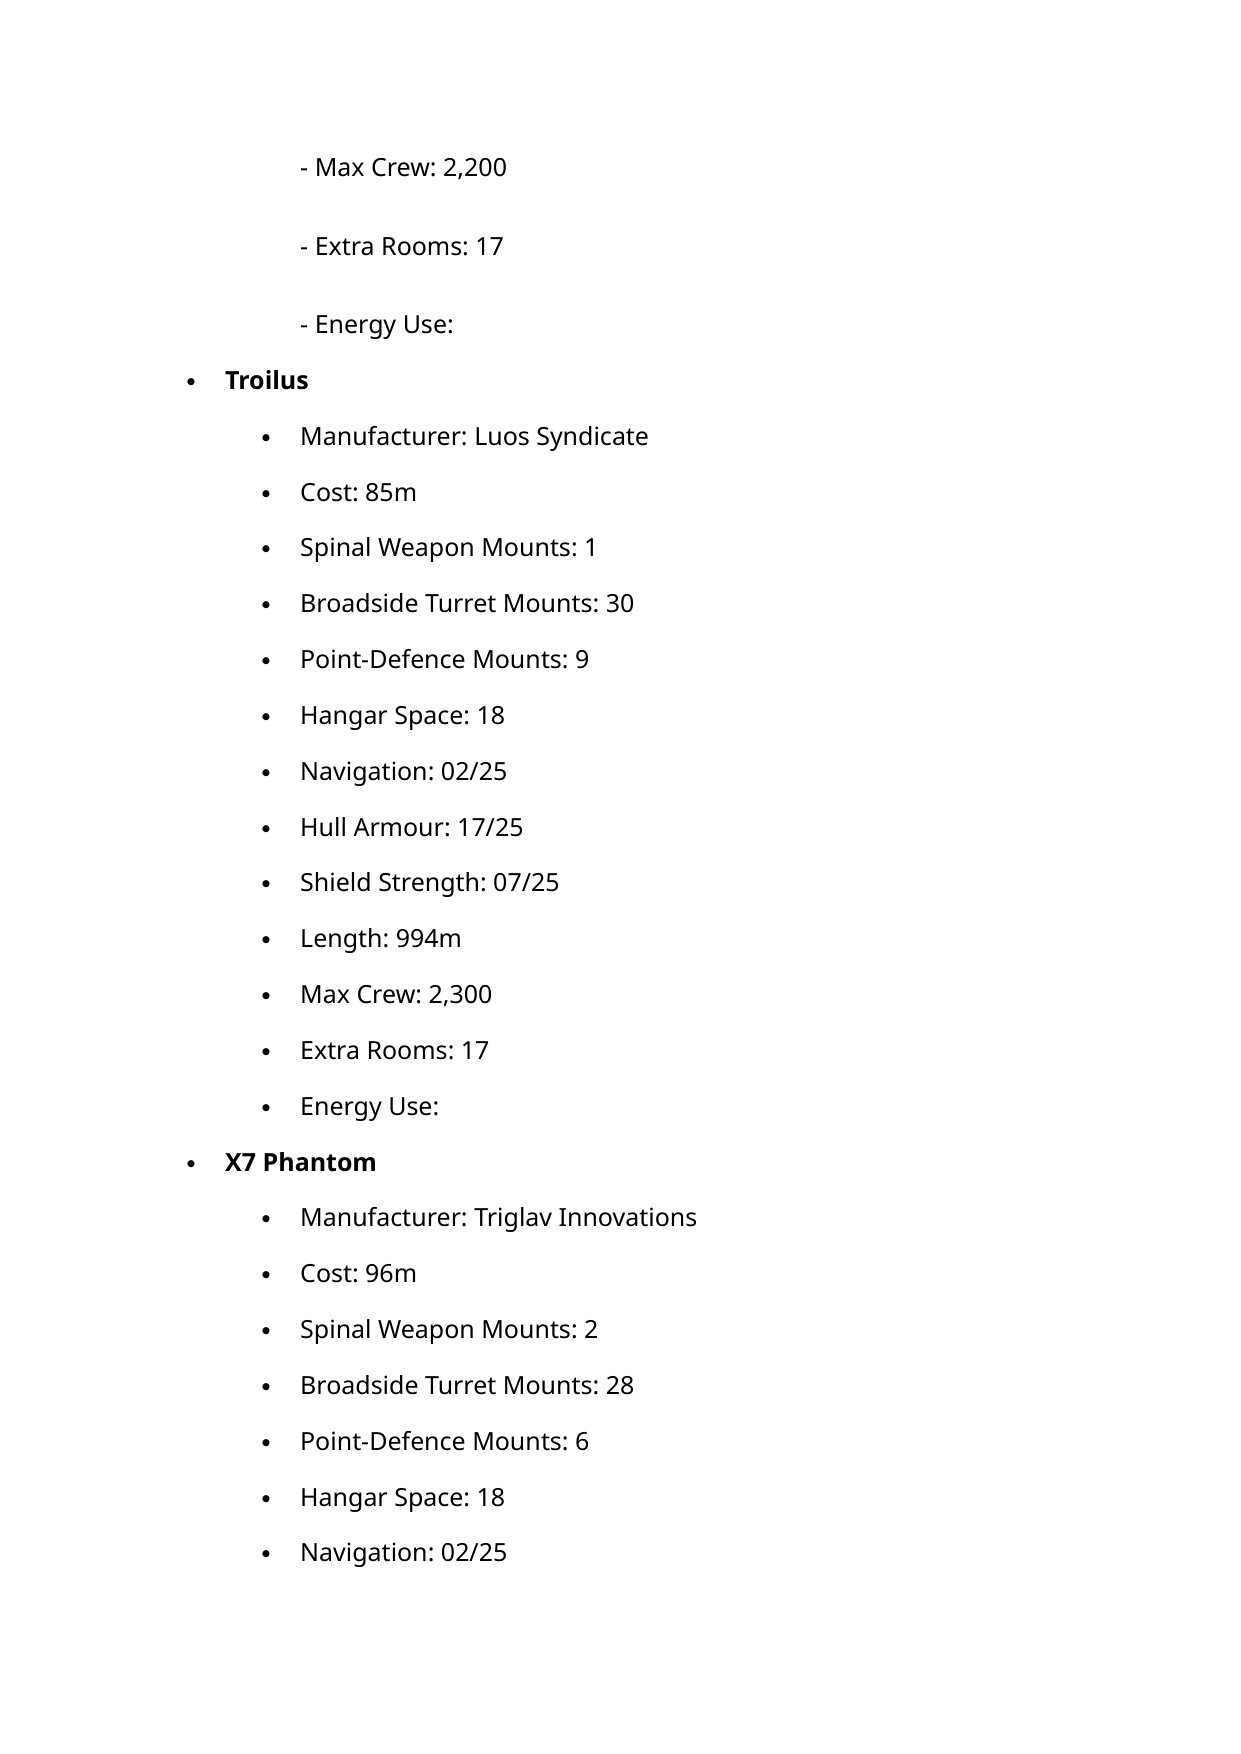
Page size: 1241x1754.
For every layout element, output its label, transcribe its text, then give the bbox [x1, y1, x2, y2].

list Cost: 85m [262, 474, 1090, 508]
list Hull Armour: 17/25 [262, 809, 1090, 843]
list Point-Defence Mounts: 6 [262, 1423, 1090, 1457]
list Energy Use: [262, 1088, 1090, 1122]
list Point-Defence Mounts: 9 [262, 642, 1090, 676]
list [262, 150, 1090, 341]
list Manufacturer: Triglav Innovations [262, 1200, 1090, 1234]
list Extra Rooms: 17 [262, 1032, 1090, 1067]
list Navigation: 02/25 [262, 1535, 1090, 1569]
list Manufacturer: Luos Syndicate [262, 418, 1090, 452]
list Spinal Weapon Mounts: 1 [262, 530, 1090, 564]
list Length: 994m [262, 921, 1090, 955]
list Broadside Turret Mounts: 30 [262, 586, 1090, 620]
list Cost: 96m [262, 1256, 1090, 1290]
list Shield Strength: 07/25 [262, 865, 1090, 899]
list Broadside Turret Mounts: 28 [262, 1367, 1090, 1402]
list Troilus [187, 362, 1090, 397]
list Max Crew: 2,300 [262, 977, 1090, 1011]
list Hangar Space: 18 [262, 1479, 1090, 1513]
list Navigation: 02/25 [262, 753, 1090, 787]
list Spinal Weapon Mounts: 2 [262, 1312, 1090, 1346]
list Hangar Space: 18 [262, 697, 1090, 732]
list X7 Phantom [187, 1144, 1090, 1178]
